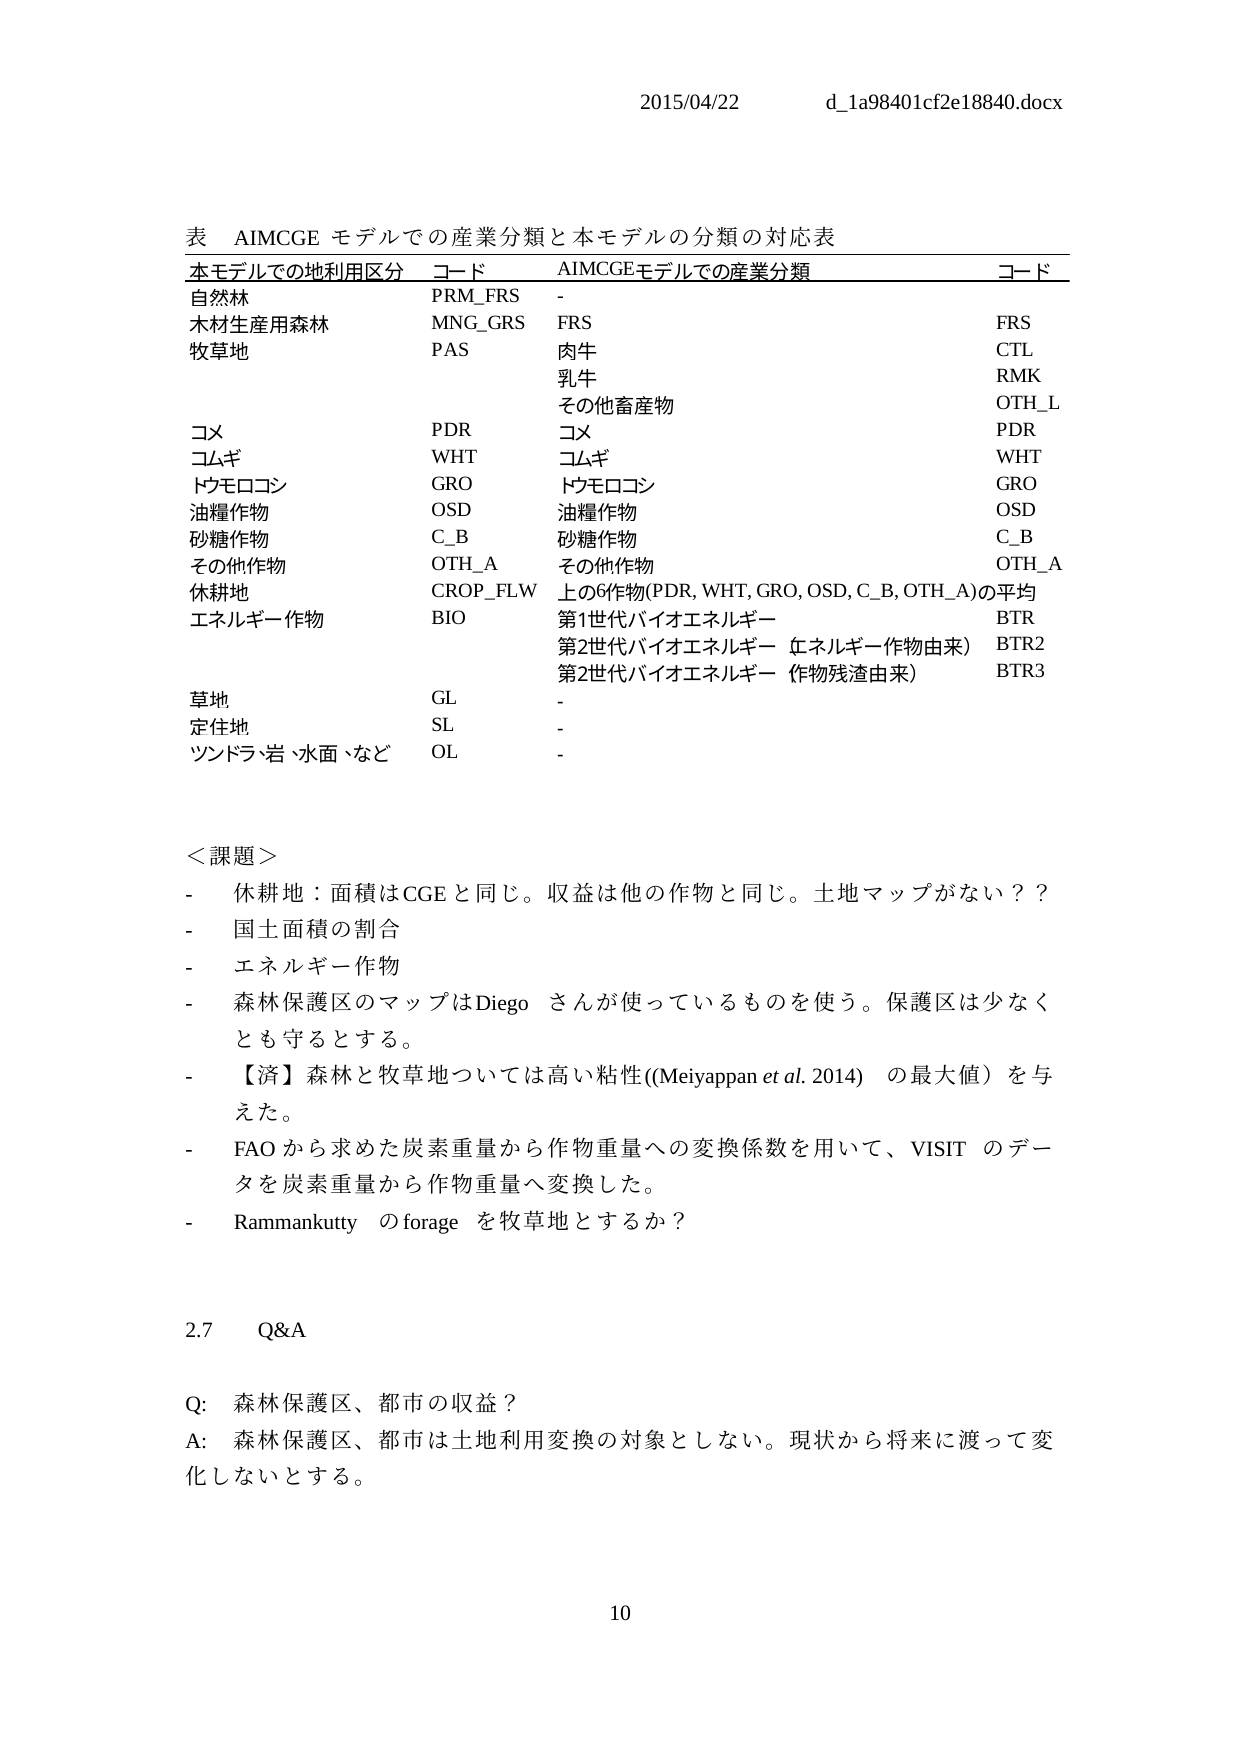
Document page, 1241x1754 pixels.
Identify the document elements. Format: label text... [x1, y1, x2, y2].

list 【済】森林と牧草地ついては高い粘性((Meiyappan et al. 2014)の最大値）を与えた。 [185, 1056, 1055, 1129]
text Q: 森林保護区、都市の収益？ [185, 1384, 1055, 1420]
list 国土面積の割合 [185, 910, 1055, 946]
list 休耕地：面積はCGEと同じ。収益は他の作物と同じ。土地マップがない？？ [185, 873, 1055, 910]
list FAOから求めた炭素重量から作物重量への変換係数を用いて、VISITのデータを炭素重量から作物重量へ変換した。 [185, 1129, 1055, 1202]
list エネルギー作物 [185, 946, 1055, 983]
text ＜課題＞ [185, 837, 1055, 873]
list Rammankuttyのforageを牧草地とするか？ [185, 1202, 1055, 1238]
text 表 AIMCGEモデルでの産業分類と本モデルの分類の対応表 [185, 217, 1055, 254]
subtitle Q&A [185, 1311, 1055, 1347]
list 森林保護区のマップはDiegoさんが使っているものを使う。保護区は少なくとも守るとする。 [185, 983, 1055, 1056]
text A: 森林保護区、都市は土地利用変換の対象としない。現状から将来に渡って変化しないとする。 [185, 1420, 1055, 1493]
